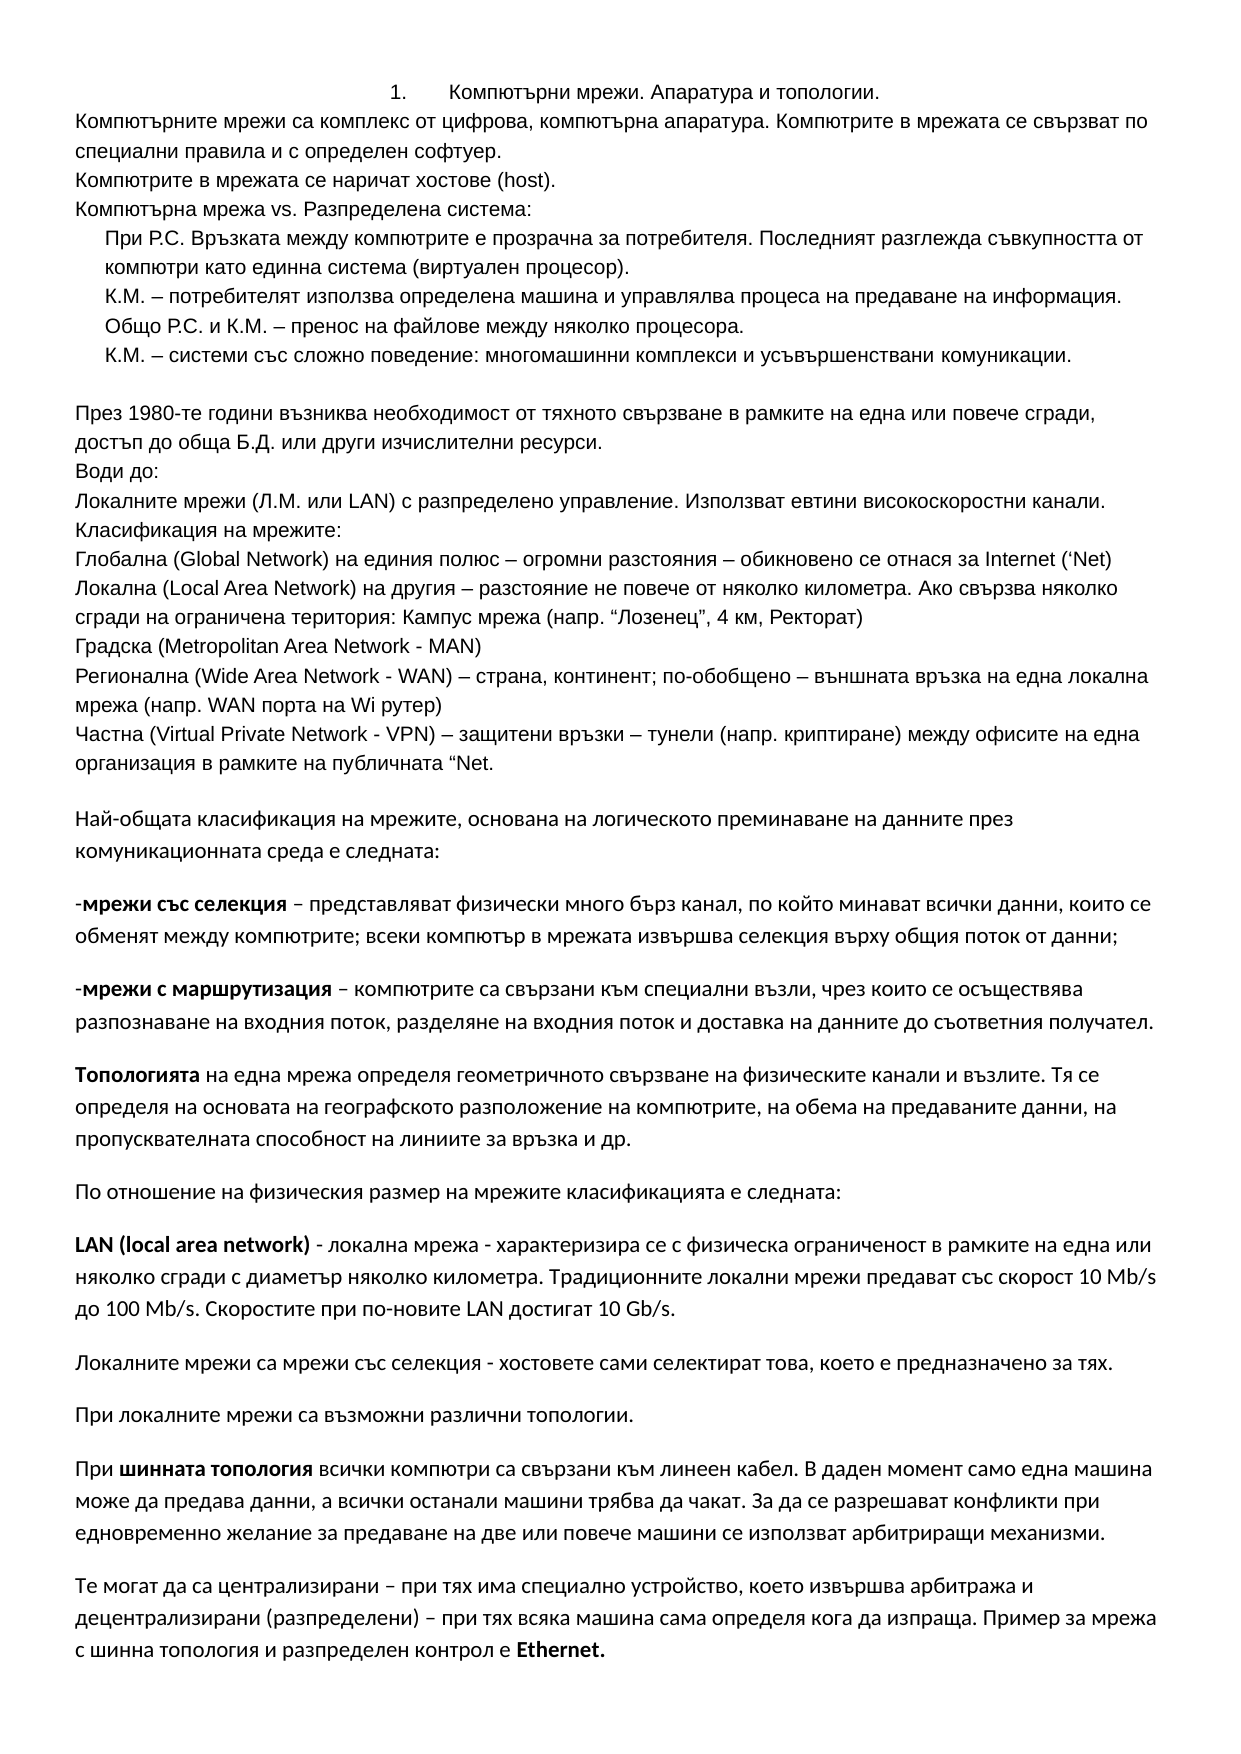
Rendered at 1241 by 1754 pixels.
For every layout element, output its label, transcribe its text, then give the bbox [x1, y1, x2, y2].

text Общо Р.С. и К.М. – пренос на файлове между няколко процесора. [104, 308, 1165, 337]
text Компютрите в мрежата се наричат хостове (host). [75, 162, 1165, 192]
text При локалните мрежи са възможни различни топологии. [75, 1401, 1165, 1429]
text При Р.С. Връзката между компютрите е прозрачна за потребителя. Последният разглежда съвкупността от компютри като единна система (виртуален процесор). [104, 221, 1165, 279]
text Глобална (Global Network) на единия полюс – огромни разстояния – обикновено се отнася за Internet (‘Net) [75, 542, 1165, 571]
list Компютърни мрежи. Апаратура и топологии. [104, 75, 1165, 104]
text Компютърна мрежа vs. Разпределена система: [75, 192, 1165, 221]
text Те могат да са централизирани – при тях има специално устройство, което извършва арбитража и децентрализирани (разпределени) – при тях всяка машина сама определя кога да изпраща. Пример за мрежа с шинна топология и разпределен контрол е Ethernet. [75, 1571, 1165, 1663]
text Води до: [75, 454, 1165, 483]
text Частна (Virtual Private Network - VPN) – защитени връзки – тунели (напр. криптиране) между офисите на една организация в рамките на публичната “Net. [75, 717, 1165, 775]
text К.М. – потребителят използва определена машина и управлялва процеса на предаване на информация. [104, 279, 1165, 308]
text Класификация на мрежите: [75, 512, 1165, 542]
text Регионална (Wide Area Network - WAN) – страна, континент; по-обобщено – външната връзка на една локална мрежа (напр. WAN порта на Wi рутер) [75, 658, 1165, 717]
text Локалните мрежи (Л.М. или LAN) с разпределено управление. Използват евтини високоскоростни канали. [75, 483, 1165, 512]
text През 1980-те години възниква необходимост от тяхното свързване в рамките на една или повече сгради, достъп до обща Б.Д. или други изчислителни ресурси. [75, 396, 1165, 454]
text Локална (Local Area Network) на другия – разстояние не повече от няколко километра. Ако свързва няколко сгради на ограничена територия: Кампус мрежа (напр. “Лозенец”, 4 км, Ректорат) [75, 571, 1165, 629]
text Градска (Metropolitan Area Network - MAN) [75, 629, 1165, 658]
text Компютърните мрежи са комплекс от цифрова, компютърна апаратура. Компютрите в мрежата се свързват по специални правила и с определен софтуер. [75, 104, 1165, 162]
text -мрежи със селекция – представляват физически много бърз канал, по който минават всички данни, които се обменят между компютрите; всеки компютър в мрежата извършва селекция върху общия поток от данни; [75, 889, 1165, 949]
text Най-общата класификация на мрежите, основана на логическото преминаване на данните през комуникационната среда е следната: [75, 804, 1165, 864]
text При шинната топология всички компютри са свързани към линеен кабел. В даден момент само една машина може да предава данни, а всички останали машини трябва да чакат. За да се разрешават конфликти при едновременно желание за предаване на две или повече машини се използват арбитриращи механизми. [75, 1454, 1165, 1546]
text Локалните мрежи са мрежи със селекция - хостовете сами селектират това, което е предназначено за тях. [75, 1348, 1165, 1376]
text -мрежи с маршрутизация – компютрите са свързани към специални възли, чрез които се осъществява разпознаване на входния поток, разделяне на входния поток и доставка на данните до съответния получател. [75, 974, 1165, 1035]
text К.М. – системи със сложно поведение: многомашинни комплекси и усъвършенствани комуникации. [104, 337, 1165, 367]
text LAN (local area network) - локална мрежа - характеризира се с физическа ограниченост в рамките на една или няколко сгради с диаметър няколко километра. Традиционните локални мрежи предават със скорост 10 Mb/s до 100 Mb/s. Скоростите при по-новите LAN достигат 10 Gb/s. [75, 1230, 1165, 1323]
text По отношение на физическия размер на мрежите класификацията е следната: [75, 1177, 1165, 1205]
text Топологията на една мрежа определя геометричното свързване на физическите канали и възлите. Тя се определя на основата на географското разположение на компютрите, на обема на предаваните данни, на пропусквателната способност на линиите за връзка и др. [75, 1060, 1165, 1152]
